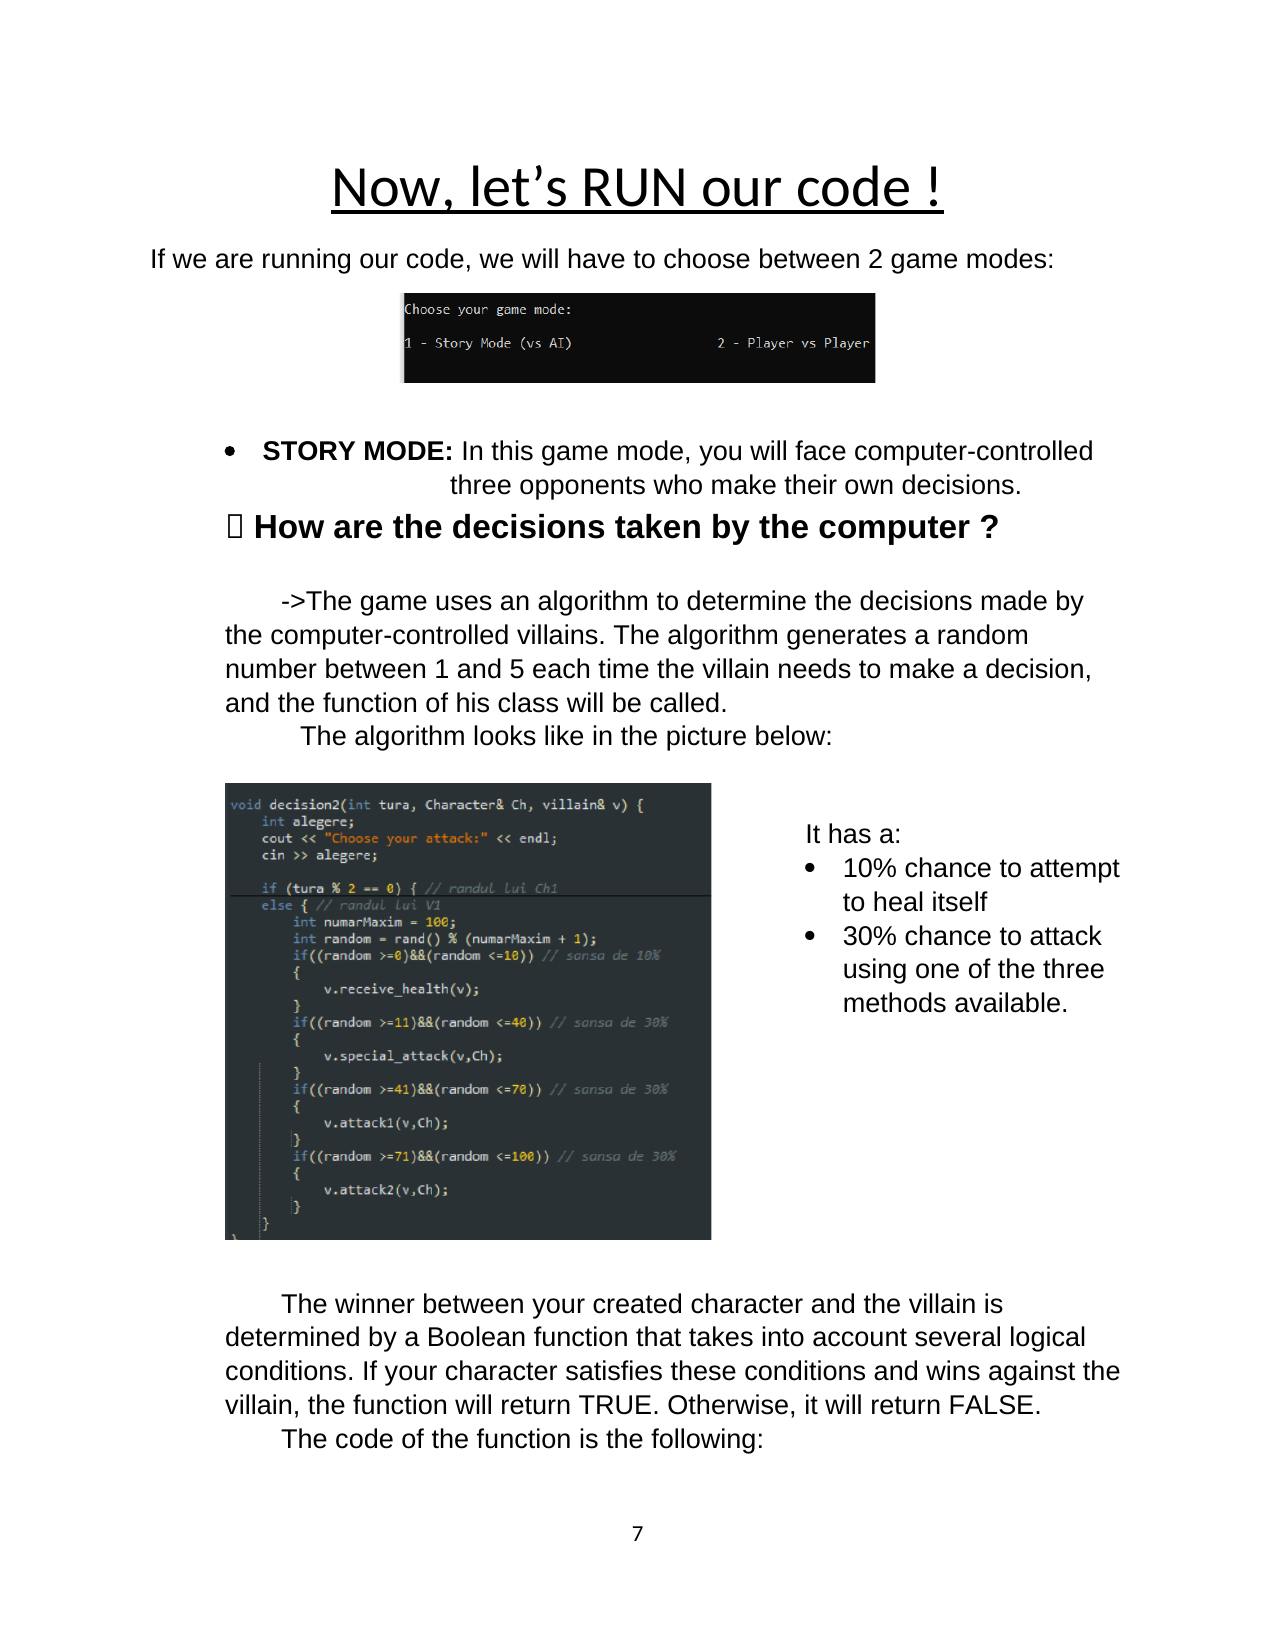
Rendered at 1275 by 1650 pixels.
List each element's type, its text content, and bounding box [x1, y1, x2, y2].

list ->The game uses an algorithm to determine the decisions made by the computer-controlled villains. The algorithm generates a random number between 1 and 5 each time the villain needs to make a decision, and the function of his class will be called. [225, 585, 1125, 718]
picture [225, 783, 712, 1240]
list STORY MODE: In this game mode, you will face computer-controlled three opponents who make their own decisions. [225, 435, 1125, 500]
list It has a: [712, 818, 1125, 849]
picture [399, 293, 876, 383]
list The code of the function is the following: [225, 1423, 1125, 1454]
text If we are running our code, we will have to choose between 2 game modes: [150, 243, 1125, 275]
list 30% chance to attack using one of the three methods available. [712, 919, 1125, 1052]
list The winner between your created character and the villain is determined by a Boolean function that takes into account several logical conditions. If your character satisfies these conditions and wins against the villain, the function will return TRUE. Otherwise, it will return FALSE. [225, 1288, 1125, 1420]
list 10% chance to attempt to heal itself [712, 852, 1125, 917]
text Now, let’s RUN our code ! [150, 150, 1125, 221]
list 🤔 How are the decisions taken by the computer ? [225, 503, 1125, 548]
list The algorithm looks like in the picture below: [225, 720, 1125, 752]
